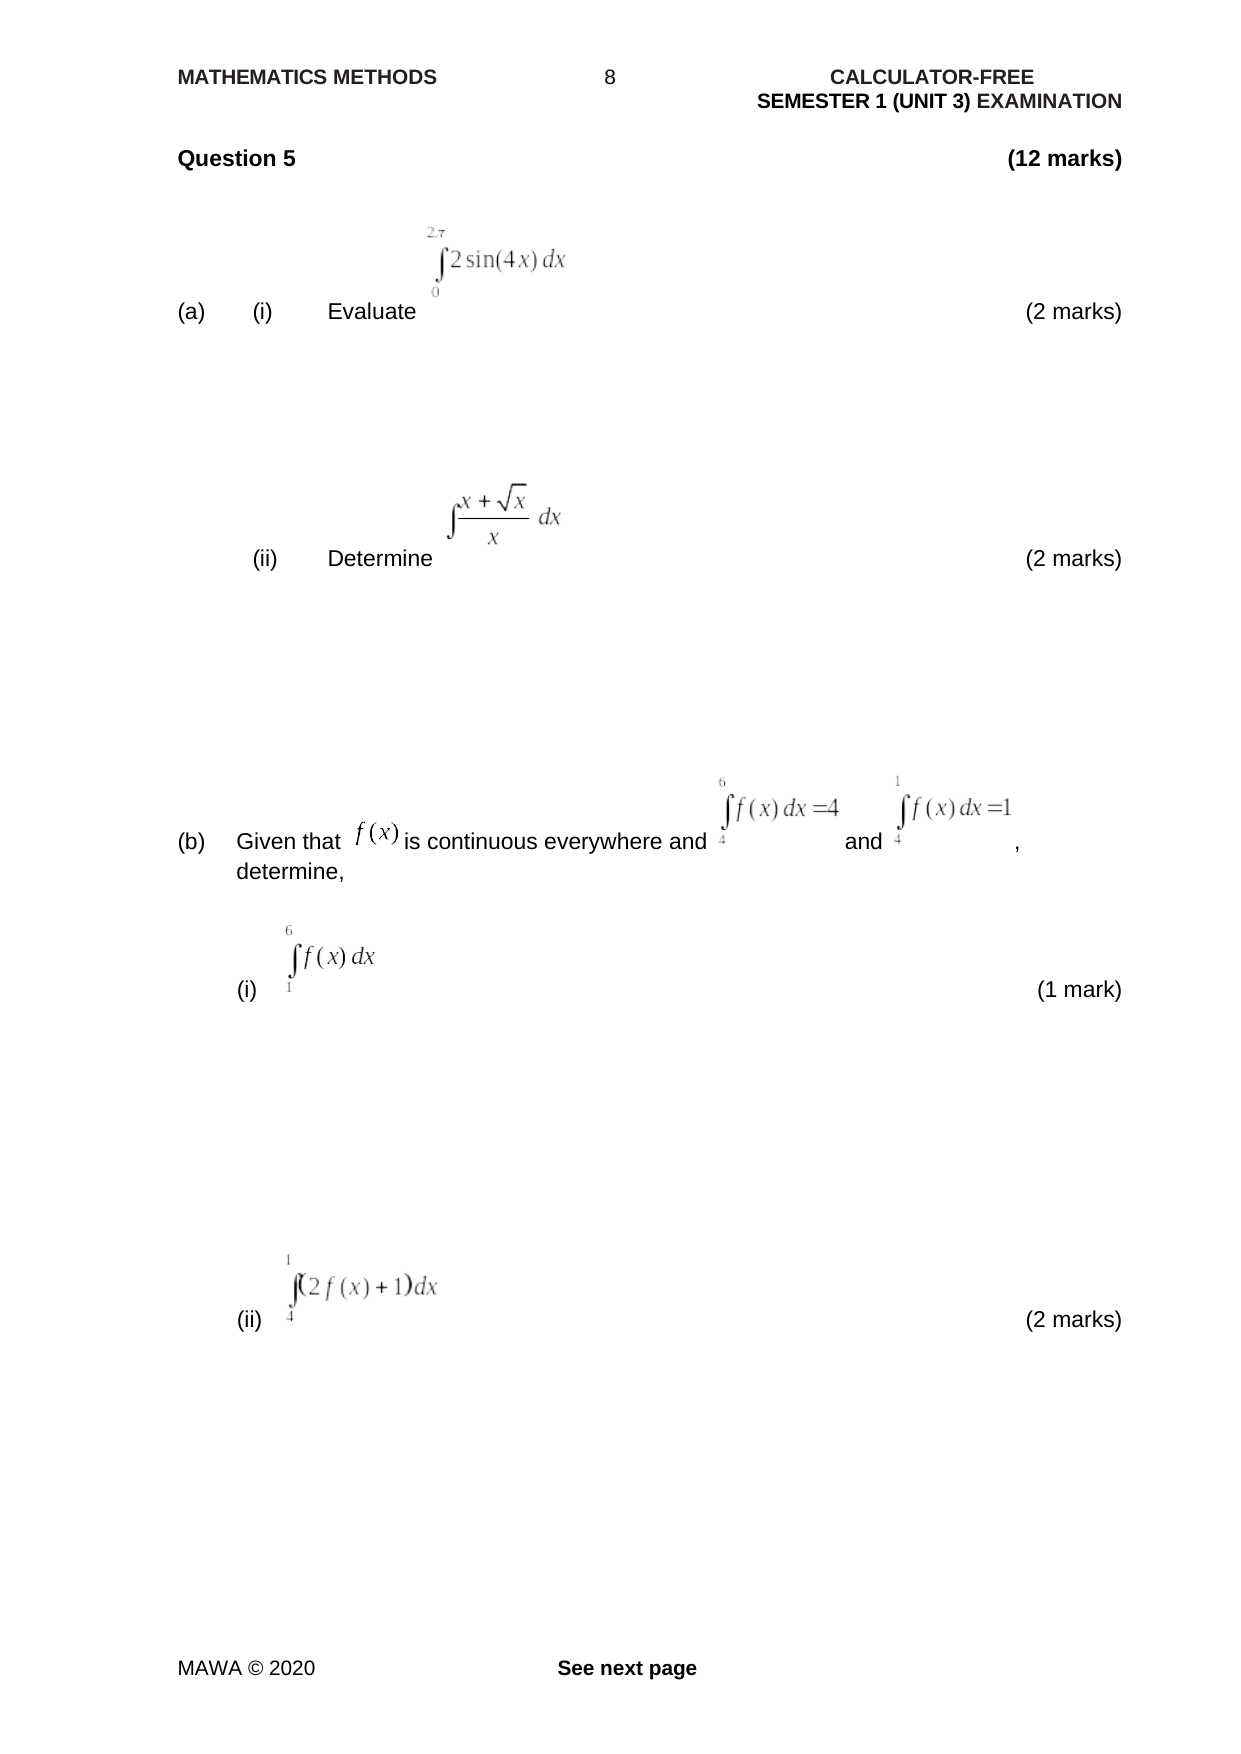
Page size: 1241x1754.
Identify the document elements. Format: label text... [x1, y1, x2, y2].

text (ii) Determine (2 marks) [177, 479, 1122, 571]
list (2 marks) [237, 1248, 1095, 1333]
text Question 5 (12 marks) [177, 144, 1124, 171]
text determine, [177, 858, 1122, 884]
text (a) (i) Evaluate (2 marks) [177, 220, 1122, 324]
text (b) Given that is continuous everywhere and and , [177, 770, 1122, 854]
list (1 mark) [237, 918, 1095, 1003]
